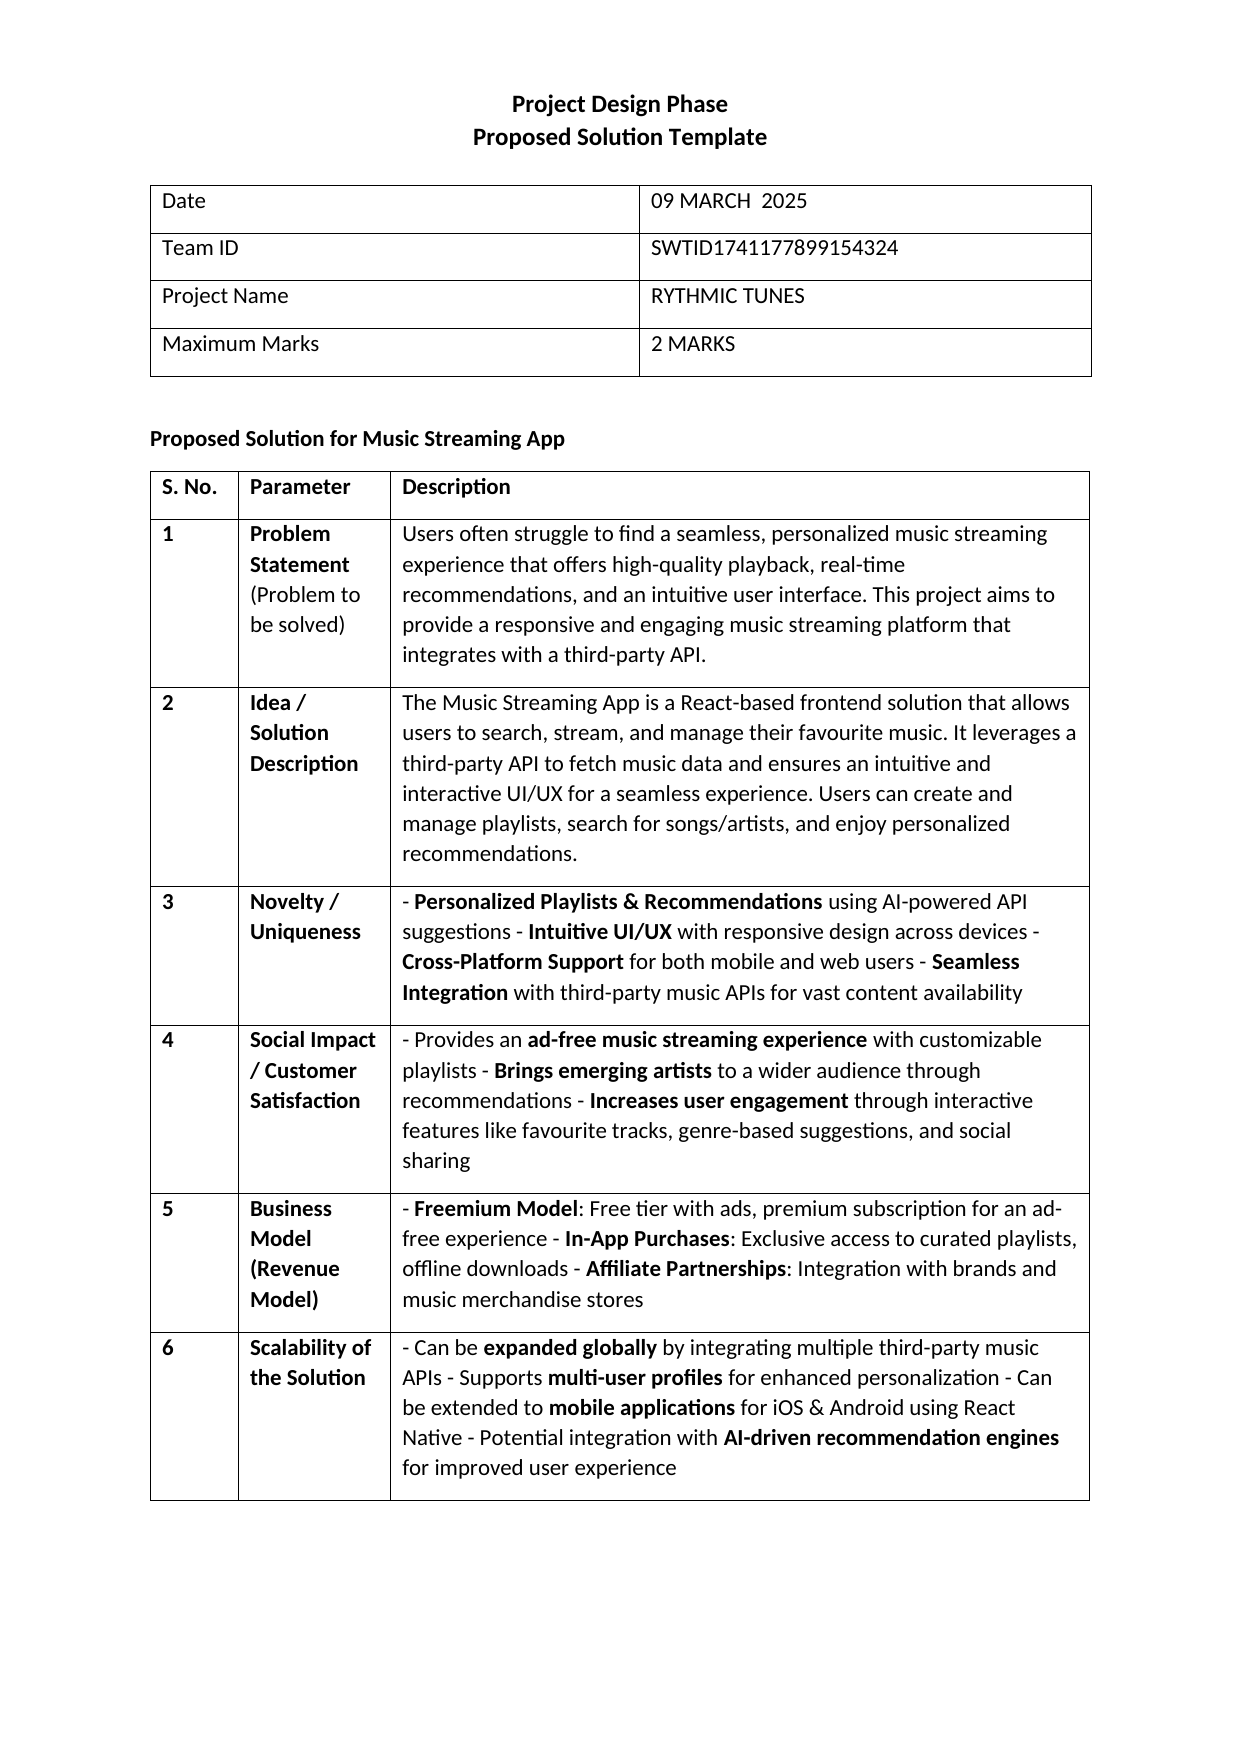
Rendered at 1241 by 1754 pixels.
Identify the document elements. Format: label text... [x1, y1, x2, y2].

table_cell Business Model (Revenue Model) [239, 1194, 390, 1332]
table_cell Maximum Marks [151, 329, 639, 376]
table_cell 4 [151, 1026, 238, 1193]
text Project Design Phase [150, 89, 1090, 119]
table_cell Problem Statement (Problem to be solved) [239, 520, 390, 687]
table_cell Users often struggle to find a seamless, personalized music streaming experience that offers high-quality playback, real-time recommendations, and an intuitive user interface. This project aims to provide a responsive and engaging music streaming platform that integrates with a third-party API. [391, 520, 1089, 687]
table_cell 3 [151, 887, 238, 1024]
text Proposed Solution Template [150, 122, 1090, 152]
table_cell 2 [151, 688, 238, 886]
table_cell Social Impact / Customer Satisfaction [239, 1026, 390, 1193]
table_cell 6 [151, 1333, 238, 1500]
table_cell 1 [151, 520, 238, 687]
table_cell RYTHMIC TUNES [640, 281, 1091, 328]
table_header 09 MARCH 2025 [640, 186, 1091, 232]
text Proposed Solution for Music Streaming App [150, 424, 1090, 452]
table_cell - Can be expanded globally by integrating multiple third-party music APIs - Supports multi-user profiles for enhanced personalization - Can be extended to mobile applications for iOS & Android using React Native - Potential integration with AI-driven recommendation engines for improved user experience [391, 1333, 1089, 1500]
table_cell - Freemium Model: Free tier with ads, premium subscription for an ad-free experience - In-App Purchases: Exclusive access to curated playlists, offline downloads - Affiliate Partnerships: Integration with brands and music merchandise stores [391, 1194, 1089, 1332]
table_header S. No. [151, 472, 238, 518]
table_header Date [151, 186, 639, 232]
table_header Parameter [239, 472, 390, 518]
table_cell - Personalized Playlists & Recommendations using AI-powered API suggestions - Intuitive UI/UX with responsive design across devices - Cross-Platform Support for both mobile and web users - Seamless Integration with third-party music APIs for vast content availability [391, 887, 1089, 1024]
table_cell Project Name [151, 281, 639, 328]
table_cell 2 MARKS [640, 329, 1091, 376]
table_cell 5 [151, 1194, 238, 1332]
table_cell Scalability of the Solution [239, 1333, 390, 1500]
table_cell Novelty / Uniqueness [239, 887, 390, 1024]
table_header Description [391, 472, 1089, 518]
table_cell Team ID [151, 234, 639, 280]
table_cell - Provides an ad-free music streaming experience with customizable playlists - Brings emerging artists to a wider audience through recommendations - Increases user engagement through interactive features like favourite tracks, genre-based suggestions, and social sharing [391, 1026, 1089, 1193]
table_cell Idea / Solution Description [239, 688, 390, 886]
table_cell SWTID1741177899154324 [640, 234, 1091, 280]
table_cell The Music Streaming App is a React-based frontend solution that allows users to search, stream, and manage their favourite music. It leverages a third-party API to fetch music data and ensures an intuitive and interactive UI/UX for a seamless experience. Users can create and manage playlists, search for songs/artists, and enjoy personalized recommendations. [391, 688, 1089, 886]
